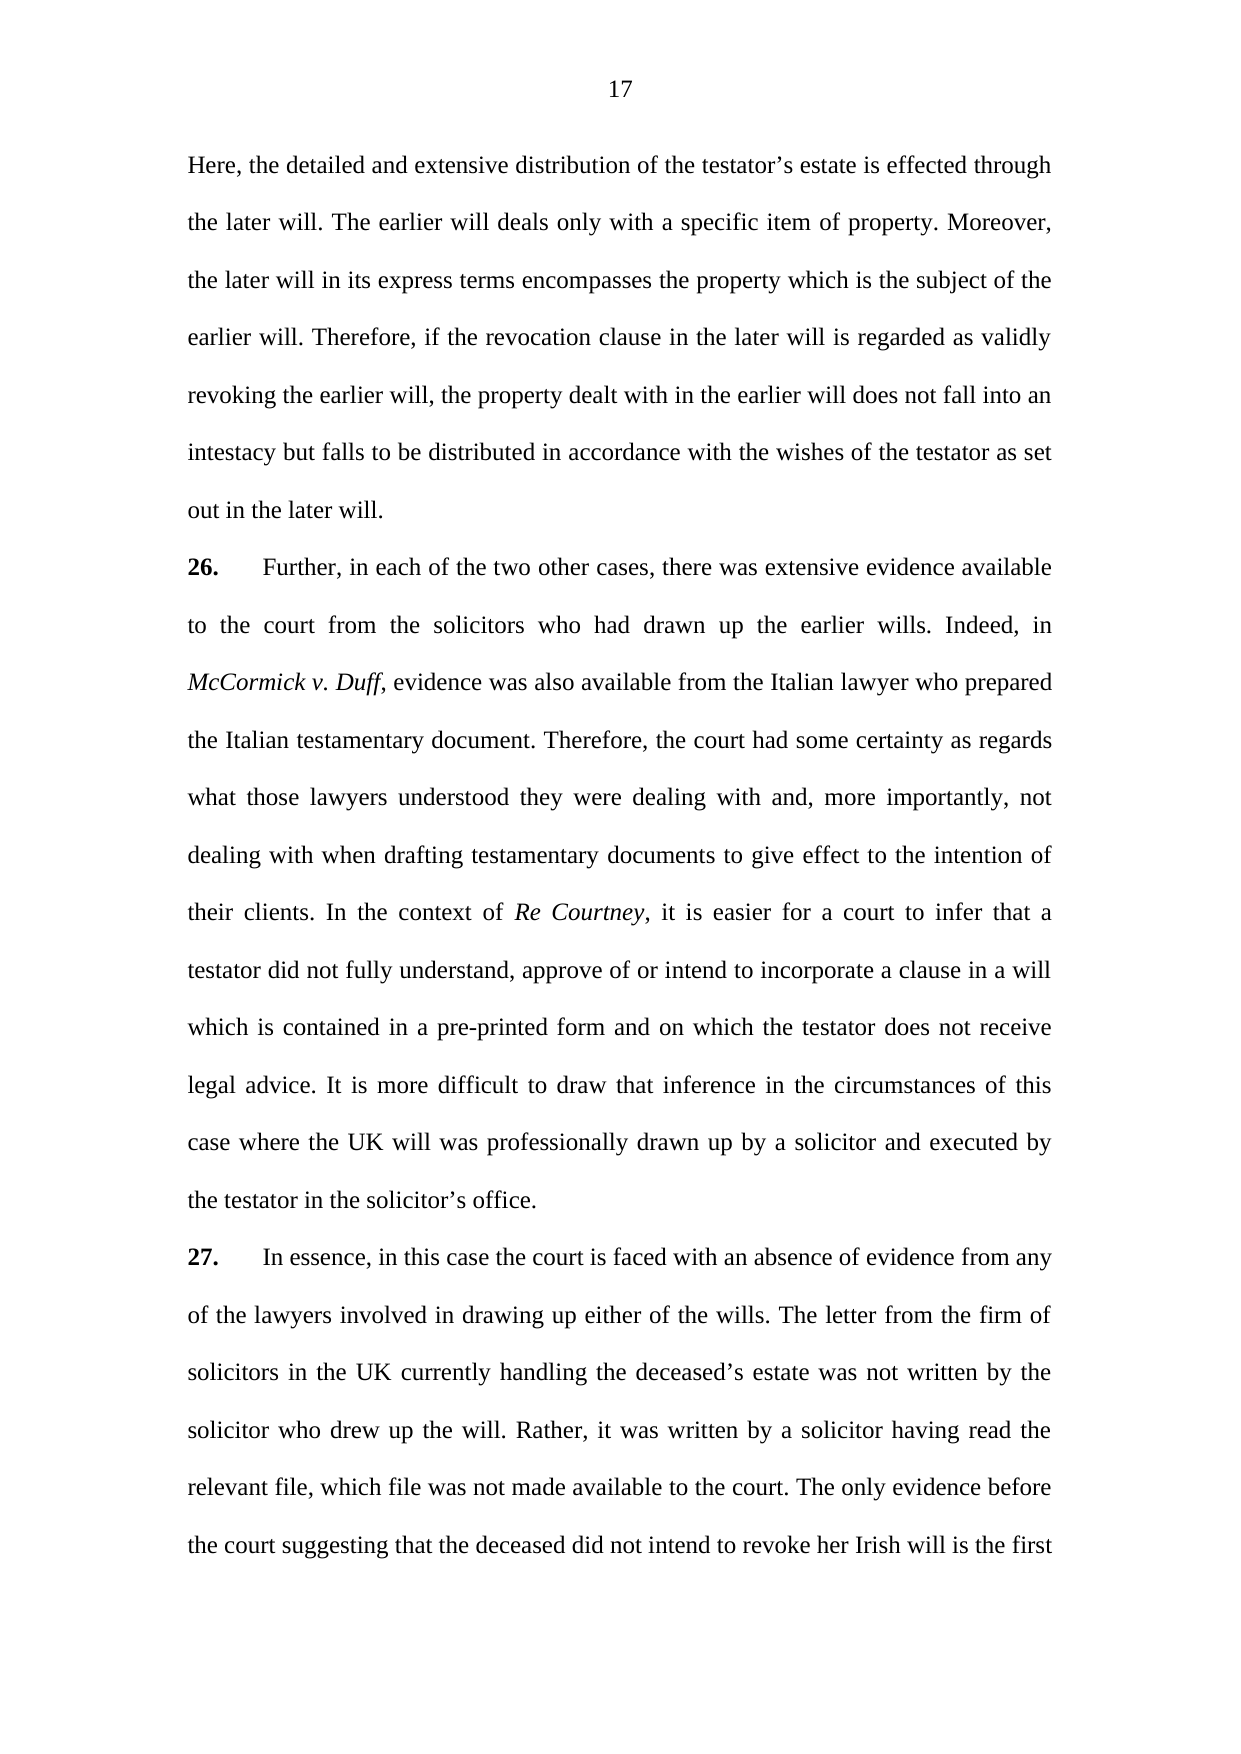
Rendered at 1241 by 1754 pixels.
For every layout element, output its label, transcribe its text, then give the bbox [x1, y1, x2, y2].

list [187, 150, 1053, 524]
list Further, in each of the two other cases, there was extensive evidence available to the court from the solicitors who had drawn up the earlier wills. Indeed, in McCormick v. Duff, evidence was also available from the Italian lawyer who prepared the Italian testamentary document. Therefore, the court had some certainty as regards what those lawyers understood they were dealing with and, more importantly, not dealing with when drafting testamentary documents to give effect to the intention of their clients. In the context of Re Courtney, it is easier for a court to infer that a testator did not fully understand, approve of or intend to incorporate a clause in a will which is contained in a pre-printed form and on which the testator does not receive legal advice. It is more difficult to draw that inference in the circumstances of this case where the UK will was professionally drawn up by a solicitor and executed by the testator in the solicitor’s office. [187, 552, 1053, 1214]
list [187, 1242, 1053, 1559]
